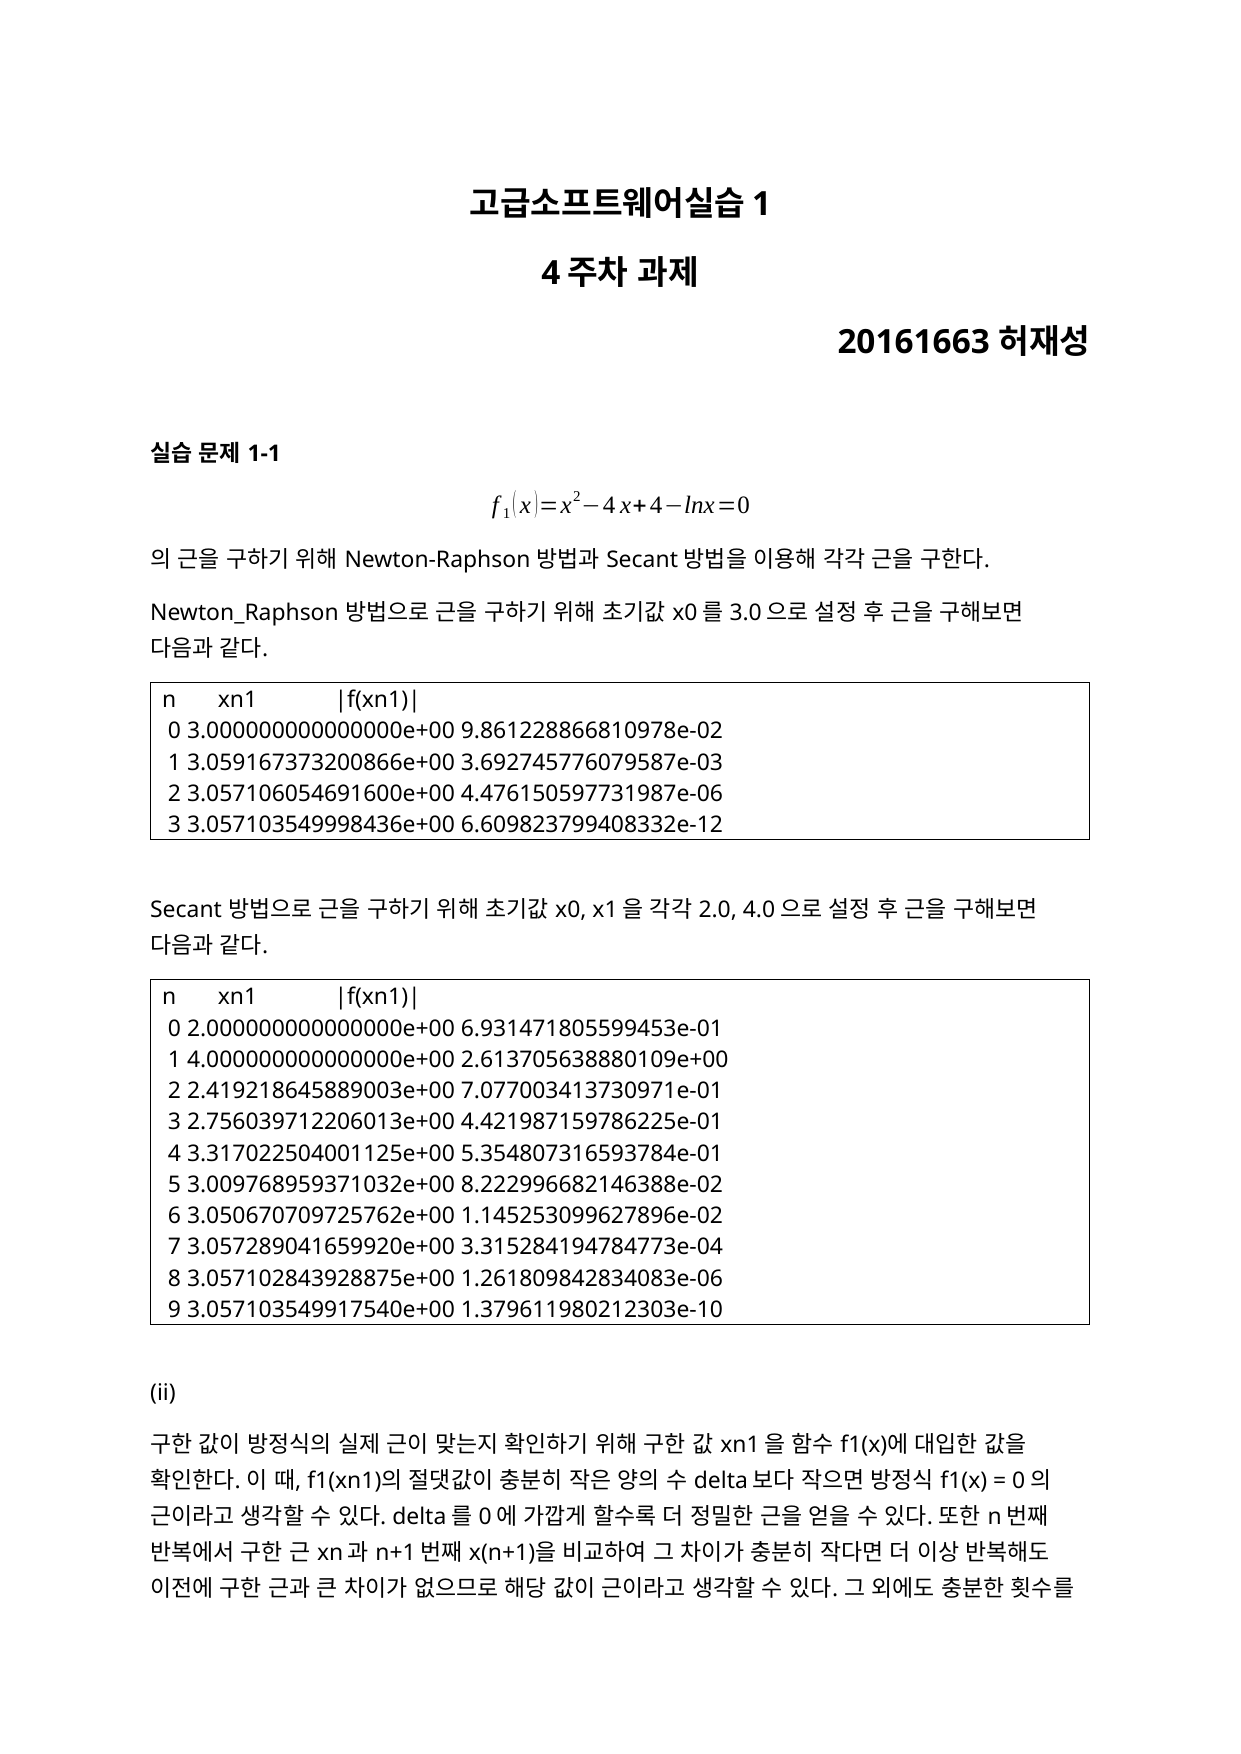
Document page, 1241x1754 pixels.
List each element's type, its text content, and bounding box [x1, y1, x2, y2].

text Secant 방법으로 근을 구하기 위해 초기값 x0, x1을 각각 2.0, 4.0으로 설정 후 근을 구해보면 다음과 같다. [150, 891, 1090, 960]
text 4주차 과제 [150, 246, 1090, 294]
text (ii) [150, 1376, 1090, 1407]
text 고급소프트웨어실습1 [150, 177, 1090, 226]
text 실습 문제 1-1 [150, 434, 1090, 468]
table_header n xn1 |f(xn1)| 0 2.000000000000000e+00 6.931471805599453e-01 1 4.000000000000000e+00 2.613705638880109e+00 2 2.419218645889003e+00 7.077003413730971e-01 3 2.756039712206013e+00 4.421987159786225e-01 4 3.317022504001125e+00 5.354807316593784e-01 5 3.009768959371032e+00 8.222996682146388e-02 6 3.050670709725762e+00 1.145253099627896e-02 7 3.057289041659920e+00 3.315284194784773e-04 8 3.057102843928875e+00 1.261809842834083e-06 9 3.057103549917540e+00 1.379611980212303e-10 [151, 980, 1089, 1324]
table_header n xn1 |f(xn1)| 0 3.000000000000000e+00 9.861228866810978e-02 1 3.059167373200866e+00 3.692745776079587e-03 2 3.057106054691600e+00 4.476150597731987e-06 3 3.057103549998436e+00 6.609823799408332e-12 [151, 683, 1089, 839]
text Newton_Raphson 방법으로 근을 구하기 위해 초기값 x0를 3.0으로 설정 후 근을 구해보면 다음과 같다. [150, 593, 1090, 663]
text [150, 1426, 1090, 1603]
text 의 근을 구하기 위해 Newton-Raphson 방법과 Secant 방법을 이용해 각각 근을 구한다. [150, 541, 1090, 574]
text 20161663 허재성 [150, 315, 1090, 363]
